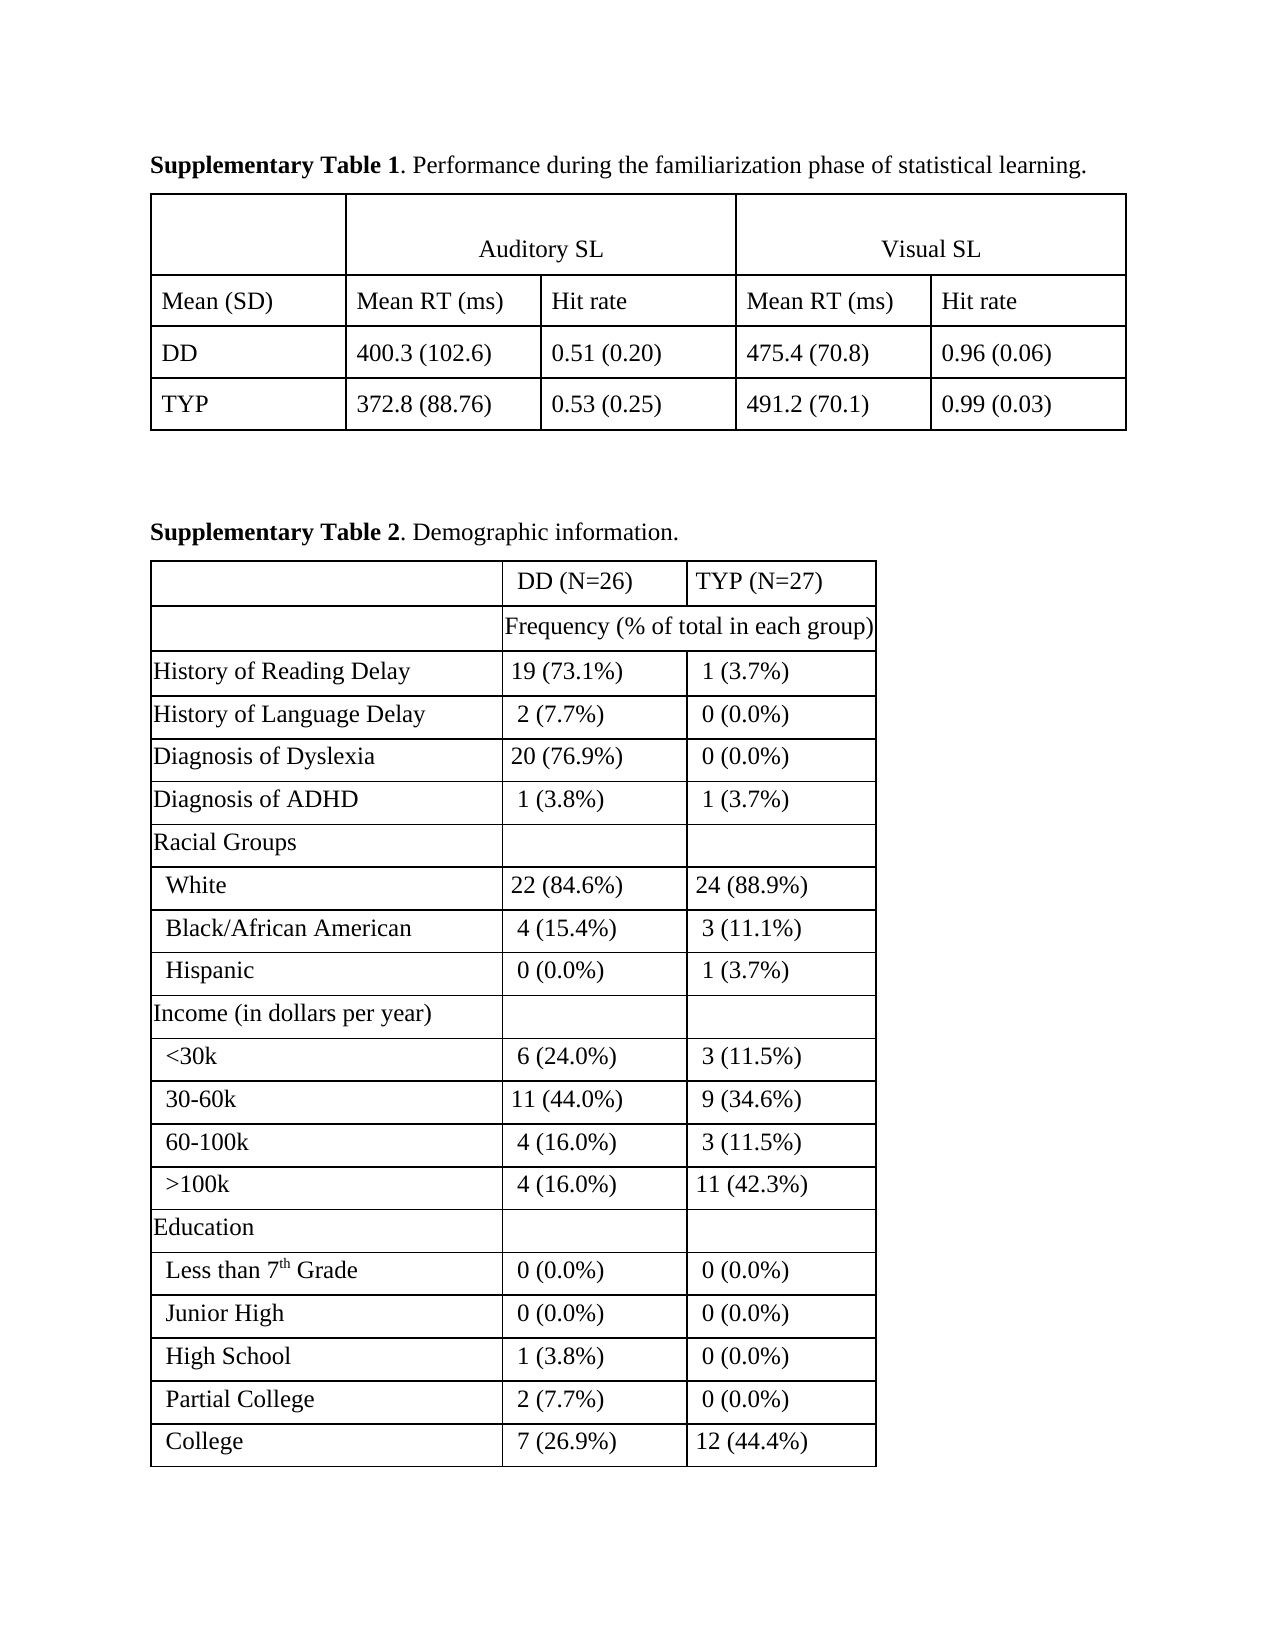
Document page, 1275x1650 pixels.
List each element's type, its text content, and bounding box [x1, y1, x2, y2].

table_cell 0.96 (0.06) [932, 327, 1125, 377]
table_cell 12 (44.4%) [688, 1425, 875, 1466]
table_cell Less than 7th Grade [152, 1253, 502, 1294]
table_cell High School [152, 1339, 502, 1380]
text Supplementary Table 1. Performance during the familiarization phase of statistical learning. [150, 150, 1125, 179]
table_cell 4 (16.0%) [503, 1168, 686, 1209]
table_cell [503, 1210, 686, 1252]
table_cell 11 (42.3%) [688, 1168, 875, 1209]
text Supplementary Table 2. Demographic information. [150, 517, 1125, 546]
table_cell 0 (0.0%) [688, 740, 875, 781]
table_cell DD [152, 327, 345, 377]
table_cell 9 (34.6%) [688, 1082, 875, 1123]
table_cell 372.8 (88.76) [347, 379, 540, 428]
table_cell <30k [152, 1039, 502, 1080]
table_cell 20 (76.9%) [503, 740, 686, 781]
table_cell 1 (3.8%) [503, 782, 686, 823]
table_header DD (N=26) [503, 562, 686, 605]
table_cell 1 (3.7%) [688, 782, 875, 823]
table_cell College [152, 1425, 502, 1466]
table_cell TYP [152, 379, 345, 428]
table_cell Racial Groups [152, 825, 502, 866]
table_cell 19 (73.1%) [503, 652, 686, 695]
table_cell Diagnosis of ADHD [152, 782, 502, 823]
table_cell [688, 1210, 875, 1252]
table_cell [688, 996, 875, 1037]
table_header Visual SL [737, 195, 1125, 273]
table_cell White [152, 868, 502, 909]
table_header [152, 195, 345, 273]
table_cell [503, 825, 686, 866]
table_cell 0 (0.0%) [688, 1382, 875, 1423]
table_cell 0.53 (0.25) [542, 379, 735, 428]
table_cell 30-60k [152, 1082, 502, 1123]
table_cell 0 (0.0%) [503, 953, 686, 995]
table_header TYP (N=27) [688, 562, 875, 605]
table_cell 2 (7.7%) [503, 1382, 686, 1423]
table_cell Hit rate [542, 276, 735, 325]
table_cell Mean RT (ms) [347, 276, 540, 325]
table_cell Income (in dollars per year) [152, 996, 502, 1037]
table_cell 11 (44.0%) [503, 1082, 686, 1123]
table_cell Mean RT (ms) [737, 276, 930, 325]
table_cell 6 (24.0%) [503, 1039, 686, 1080]
table_cell Education [152, 1210, 502, 1252]
table_cell [152, 607, 502, 650]
table_cell Junior High [152, 1296, 502, 1337]
table_header [152, 562, 502, 605]
table_cell 1 (3.8%) [503, 1339, 686, 1380]
table_cell 1 (3.7%) [688, 652, 875, 695]
table_cell 475.4 (70.8) [737, 327, 930, 377]
table_cell [688, 825, 875, 866]
table_cell Partial College [152, 1382, 502, 1423]
table_cell 22 (84.6%) [503, 868, 686, 909]
table_cell 24 (88.9%) [688, 868, 875, 909]
table_cell 0.99 (0.03) [932, 379, 1125, 428]
table_cell 60-100k [152, 1125, 502, 1166]
table_cell Hit rate [932, 276, 1125, 325]
table_cell 1 (3.7%) [688, 953, 875, 995]
table_cell 491.2 (70.1) [737, 379, 930, 428]
table_cell 0 (0.0%) [688, 1253, 875, 1294]
table_cell 7 (26.9%) [503, 1425, 686, 1466]
table_cell 0 (0.0%) [503, 1253, 686, 1294]
table_cell 3 (11.5%) [688, 1039, 875, 1080]
table_cell 4 (16.0%) [503, 1125, 686, 1166]
table_cell History of Reading Delay [152, 652, 502, 695]
table_cell 400.3 (102.6) [347, 327, 540, 377]
table_cell 2 (7.7%) [503, 697, 686, 738]
table_cell 3 (11.5%) [688, 1125, 875, 1166]
table_cell Hispanic [152, 953, 502, 995]
table_cell 0 (0.0%) [688, 1296, 875, 1337]
table_cell Diagnosis of Dyslexia [152, 740, 502, 781]
table_cell [503, 996, 686, 1037]
table_cell 3 (11.1%) [688, 911, 875, 952]
table_cell Black/African American [152, 911, 502, 952]
table_cell 4 (15.4%) [503, 911, 686, 952]
table_cell History of Language Delay [152, 697, 502, 738]
table_cell 0 (0.0%) [503, 1296, 686, 1337]
table_cell Mean (SD) [152, 276, 345, 325]
table_cell >100k [152, 1168, 502, 1209]
table_cell 0 (0.0%) [688, 697, 875, 738]
table_cell Frequency (% of total in each group) [503, 607, 875, 650]
table_header Auditory SL [347, 195, 735, 273]
table_cell 0.51 (0.20) [542, 327, 735, 377]
table_cell 0 (0.0%) [688, 1339, 875, 1380]
